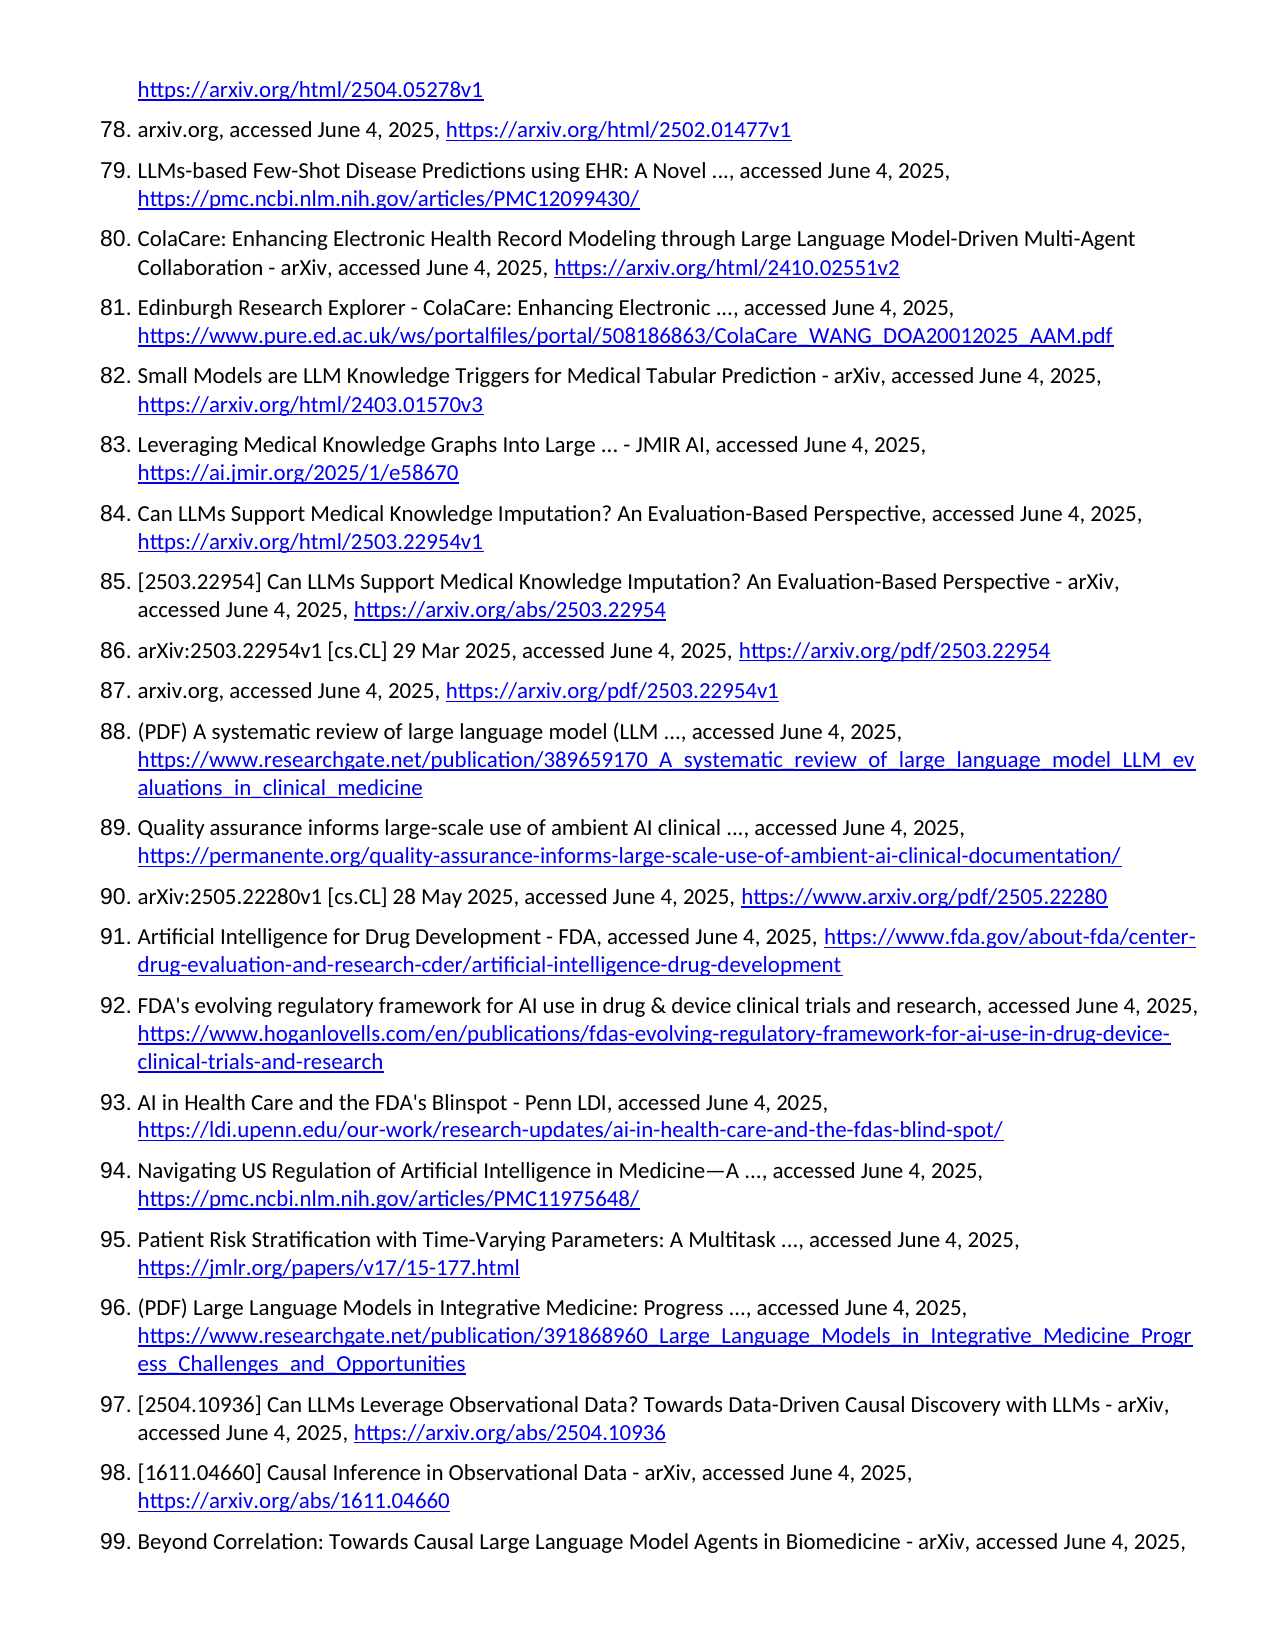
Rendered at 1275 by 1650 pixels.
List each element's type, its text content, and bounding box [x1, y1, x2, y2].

list [1611.04660] Causal Inference in Observational Data - arXiv, accessed June 4, 2025, https://arxiv.org/abs/1611.04660 [100, 1458, 1200, 1514]
list arxiv.org, accessed June 4, 2025, https://arxiv.org/html/2502.01477v1 [100, 116, 1200, 143]
list Navigating US Regulation of Artificial Intelligence in Medicine—A ..., accessed June 4, 2025, https://pmc.ncbi.nlm.nih.gov/articles/PMC11975648/ [100, 1156, 1200, 1212]
list Edinburgh Research Explorer - ColaCare: Enhancing Electronic ..., accessed June 4, 2025, https://www.pure.ed.ac.uk/ws/portalfiles/portal/508186863/ColaCare_WANG_DOA20012025_AAM.pdf [100, 293, 1200, 349]
list Leveraging Medical Knowledge Graphs Into Large ... - JMIR AI, accessed June 4, 2025, https://ai.jmir.org/2025/1/e58670 [100, 430, 1200, 486]
list Patient Risk Stratification with Time-Varying Parameters: A Multitask ..., accessed June 4, 2025, https://jmlr.org/papers/v17/15-177.html [100, 1225, 1200, 1281]
list [2503.22954] Can LLMs Support Medical Knowledge Imputation? An Evaluation-Based Perspective - arXiv, accessed June 4, 2025, https://arxiv.org/abs/2503.22954 [100, 567, 1200, 623]
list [100, 75, 1200, 103]
list (PDF) Large Language Models in Integrative Medicine: Progress ..., accessed June 4, 2025, https://www.researchgate.net/publication/391868960_Large_Language_Models_in_Integrative_Medicine_Progress_Challenges_and_Opportunities [100, 1293, 1200, 1377]
list Quality assurance informs large-scale use of ambient AI clinical ..., accessed June 4, 2025, https://permanente.org/quality-assurance-informs-large-scale-use-of-ambient-ai-clinical-documentation/ [100, 813, 1200, 869]
list ColaCare: Enhancing Electronic Health Record Modeling through Large Language Model-Driven Multi-Agent Collaboration - arXiv, accessed June 4, 2025, https://arxiv.org/html/2410.02551v2 [100, 224, 1200, 281]
list AI in Health Care and the FDA's Blinspot - Penn LDI, accessed June 4, 2025, https://ldi.upenn.edu/our-work/research-updates/ai-in-health-care-and-the-fdas-blind-spot/ [100, 1088, 1200, 1144]
list Small Models are LLM Knowledge Triggers for Medical Tabular Prediction - arXiv, accessed June 4, 2025, https://arxiv.org/html/2403.01570v3 [100, 362, 1200, 418]
list arXiv:2505.22280v1 [cs.CL] 28 May 2025, accessed June 4, 2025, https://www.arxiv.org/pdf/2505.22280 [100, 882, 1200, 910]
list Artificial Intelligence for Drug Development - FDA, accessed June 4, 2025, https://www.fda.gov/about-fda/center-drug-evaluation-and-research-cder/artificial-intelligence-drug-development [100, 922, 1200, 978]
list [2504.10936] Can LLMs Leverage Observational Data? Towards Data-Driven Causal Discovery with LLMs - arXiv, accessed June 4, 2025, https://arxiv.org/abs/2504.10936 [100, 1390, 1200, 1446]
list Can LLMs Support Medical Knowledge Imputation? An Evaluation-Based Perspective, accessed June 4, 2025, https://arxiv.org/html/2503.22954v1 [100, 499, 1200, 555]
list arXiv:2503.22954v1 [cs.CL] 29 Mar 2025, accessed June 4, 2025, https://arxiv.org/pdf/2503.22954 [100, 636, 1200, 664]
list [100, 1527, 1200, 1555]
list arxiv.org, accessed June 4, 2025, https://arxiv.org/pdf/2503.22954v1 [100, 676, 1200, 704]
list (PDF) A systematic review of large language model (LLM ..., accessed June 4, 2025, https://www.researchgate.net/publication/389659170_A_systematic_review_of_large_language_model_LLM_evaluations_in_clinical_medicine [100, 717, 1200, 801]
list LLMs-based Few-Shot Disease Predictions using EHR: A Novel ..., accessed June 4, 2025, https://pmc.ncbi.nlm.nih.gov/articles/PMC12099430/ [100, 156, 1200, 212]
list FDA's evolving regulatory framework for AI use in drug & device clinical trials and research, accessed June 4, 2025, https://www.hoganlovells.com/en/publications/fdas-evolving-regulatory-framework-for-ai-use-in-drug-device-clinical-trials-and-research [100, 991, 1200, 1075]
